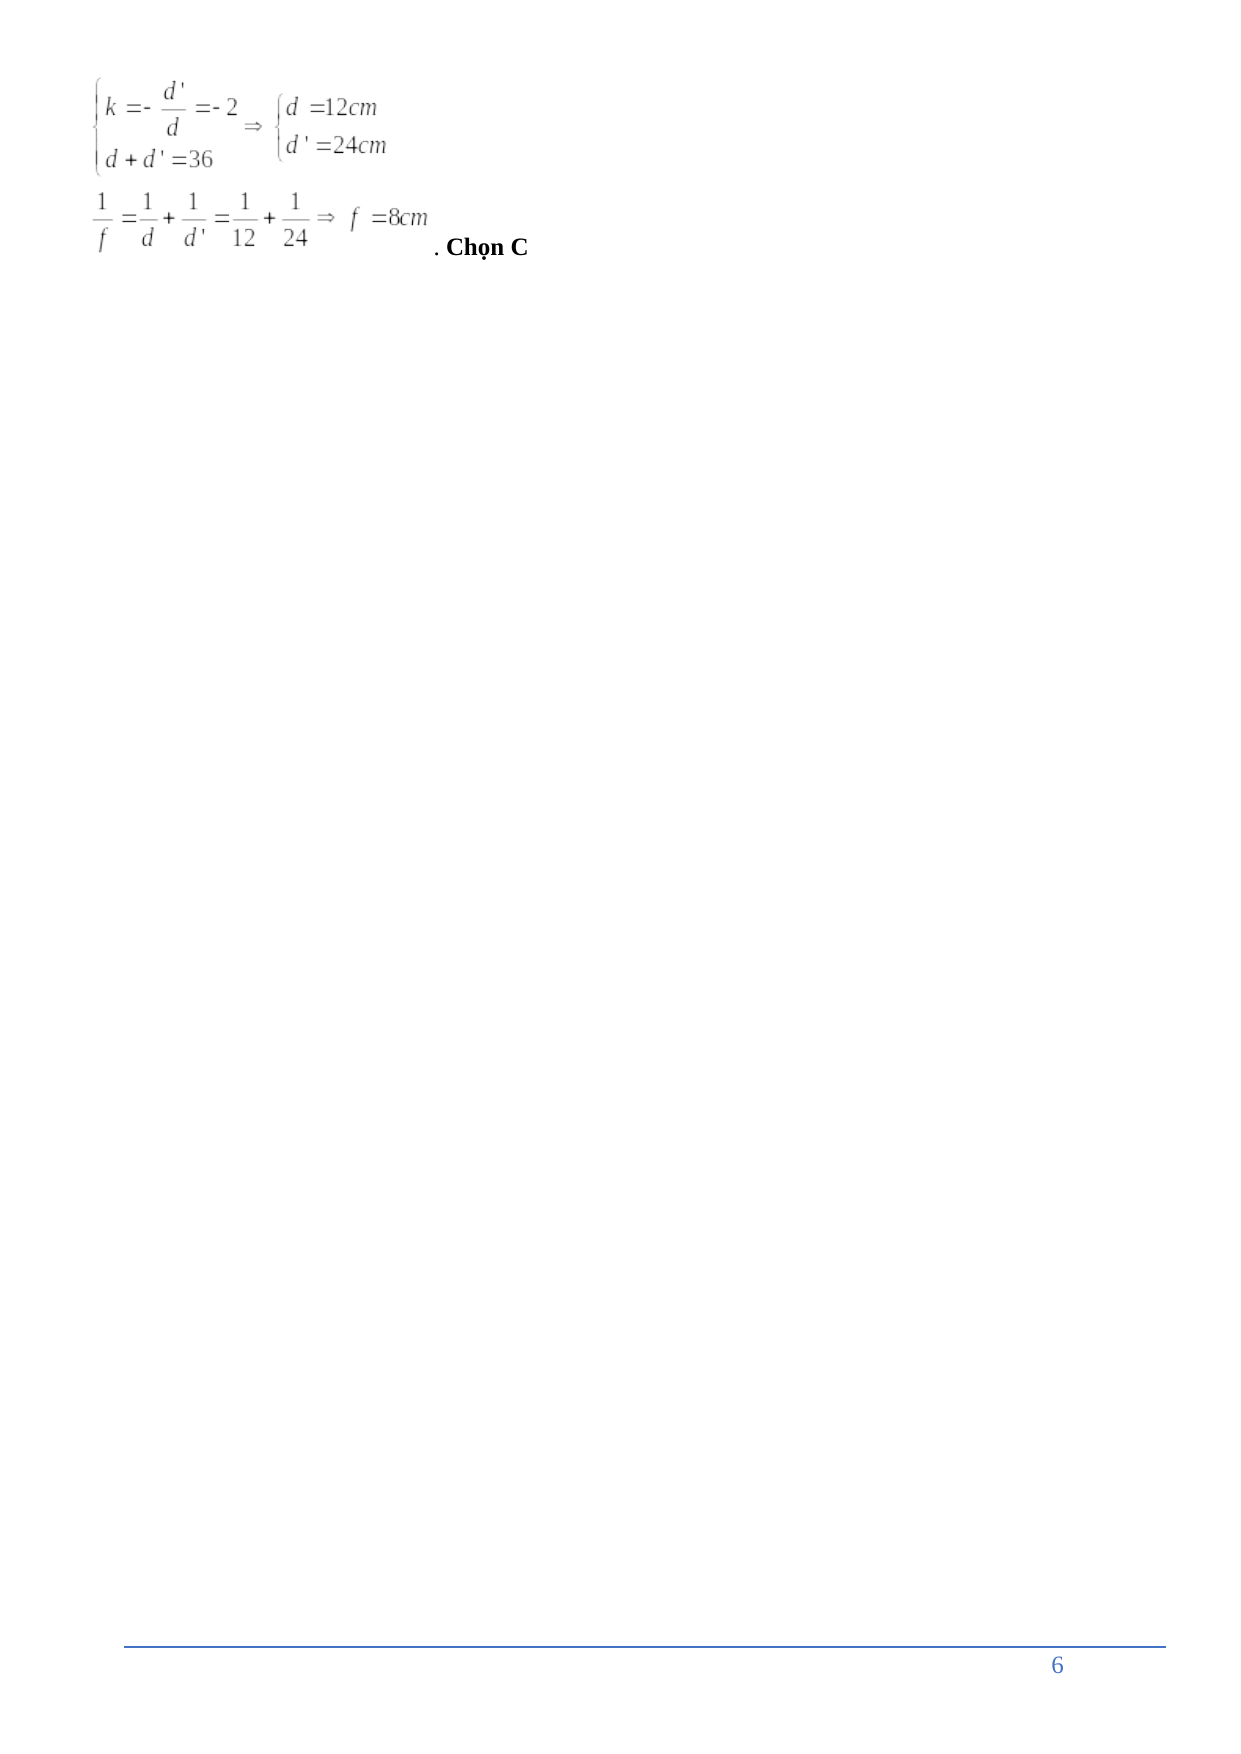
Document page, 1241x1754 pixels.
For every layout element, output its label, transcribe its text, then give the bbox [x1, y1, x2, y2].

text . Chọn C [89, 186, 1166, 261]
